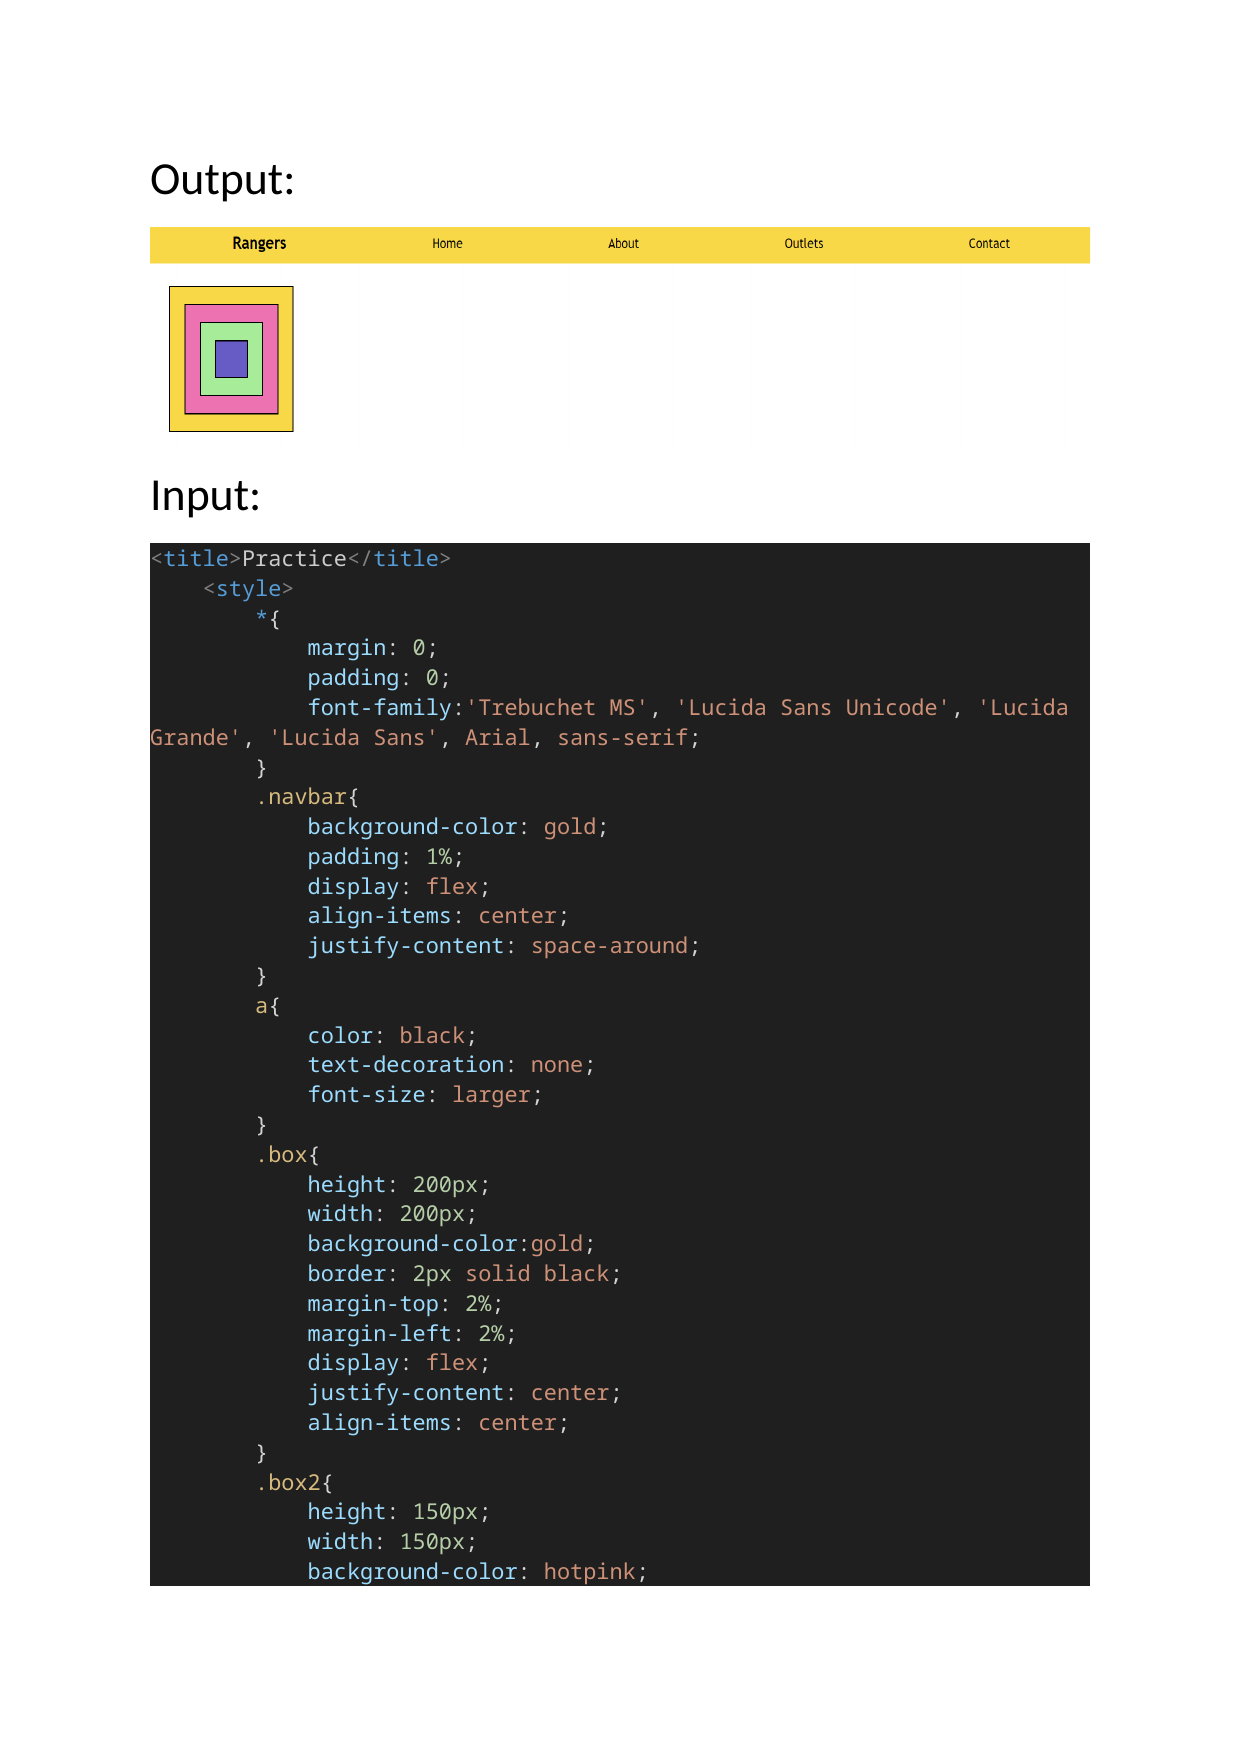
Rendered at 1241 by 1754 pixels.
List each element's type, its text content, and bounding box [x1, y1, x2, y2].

text margin-top: 2%; [150, 1288, 1090, 1318]
text } [150, 1109, 1090, 1139]
text .navbar{ [150, 781, 1090, 811]
text padding: 1%; [150, 841, 1090, 871]
text background-color:gold; [150, 1228, 1090, 1258]
text .box{ [150, 1139, 1090, 1169]
text align-items: center; [150, 901, 1090, 930]
text margin: 0; [150, 632, 1090, 662]
text } [150, 960, 1090, 990]
text height: 200px; [150, 1169, 1090, 1198]
text background-color: hotpink; [150, 1556, 1090, 1586]
text width: 150px; [150, 1526, 1090, 1556]
text margin-left: 2%; [150, 1318, 1090, 1347]
text Input: [150, 466, 1090, 522]
text } [150, 1437, 1090, 1467]
text a{ [150, 990, 1090, 1020]
text text-decoration: none; [150, 1049, 1090, 1079]
text height: 150px; [150, 1496, 1090, 1526]
text display: flex; [150, 871, 1090, 901]
text } [150, 752, 1090, 781]
text justify-content: space-around; [150, 930, 1090, 960]
text Output: [150, 150, 1090, 206]
text .box2{ [150, 1467, 1090, 1496]
text display: flex; [150, 1347, 1090, 1377]
text <title>Practice</title> [150, 543, 1090, 573]
text color: black; [150, 1020, 1090, 1049]
text *{ [150, 603, 1090, 632]
text padding: 0; [150, 662, 1090, 692]
text justify-content: center; [150, 1377, 1090, 1407]
text align-items: center; [150, 1407, 1090, 1437]
text <style> [150, 573, 1090, 603]
text border: 2px solid black; [150, 1258, 1090, 1288]
picture [150, 227, 1091, 448]
text width: 200px; [150, 1198, 1090, 1228]
text background-color: gold; [150, 811, 1090, 841]
text font-size: larger; [150, 1079, 1090, 1109]
text font-family:'Trebuchet MS', 'Lucida Sans Unicode', 'Lucida Grande', 'Lucida Sans', Arial, sans-serif; [150, 692, 1090, 752]
